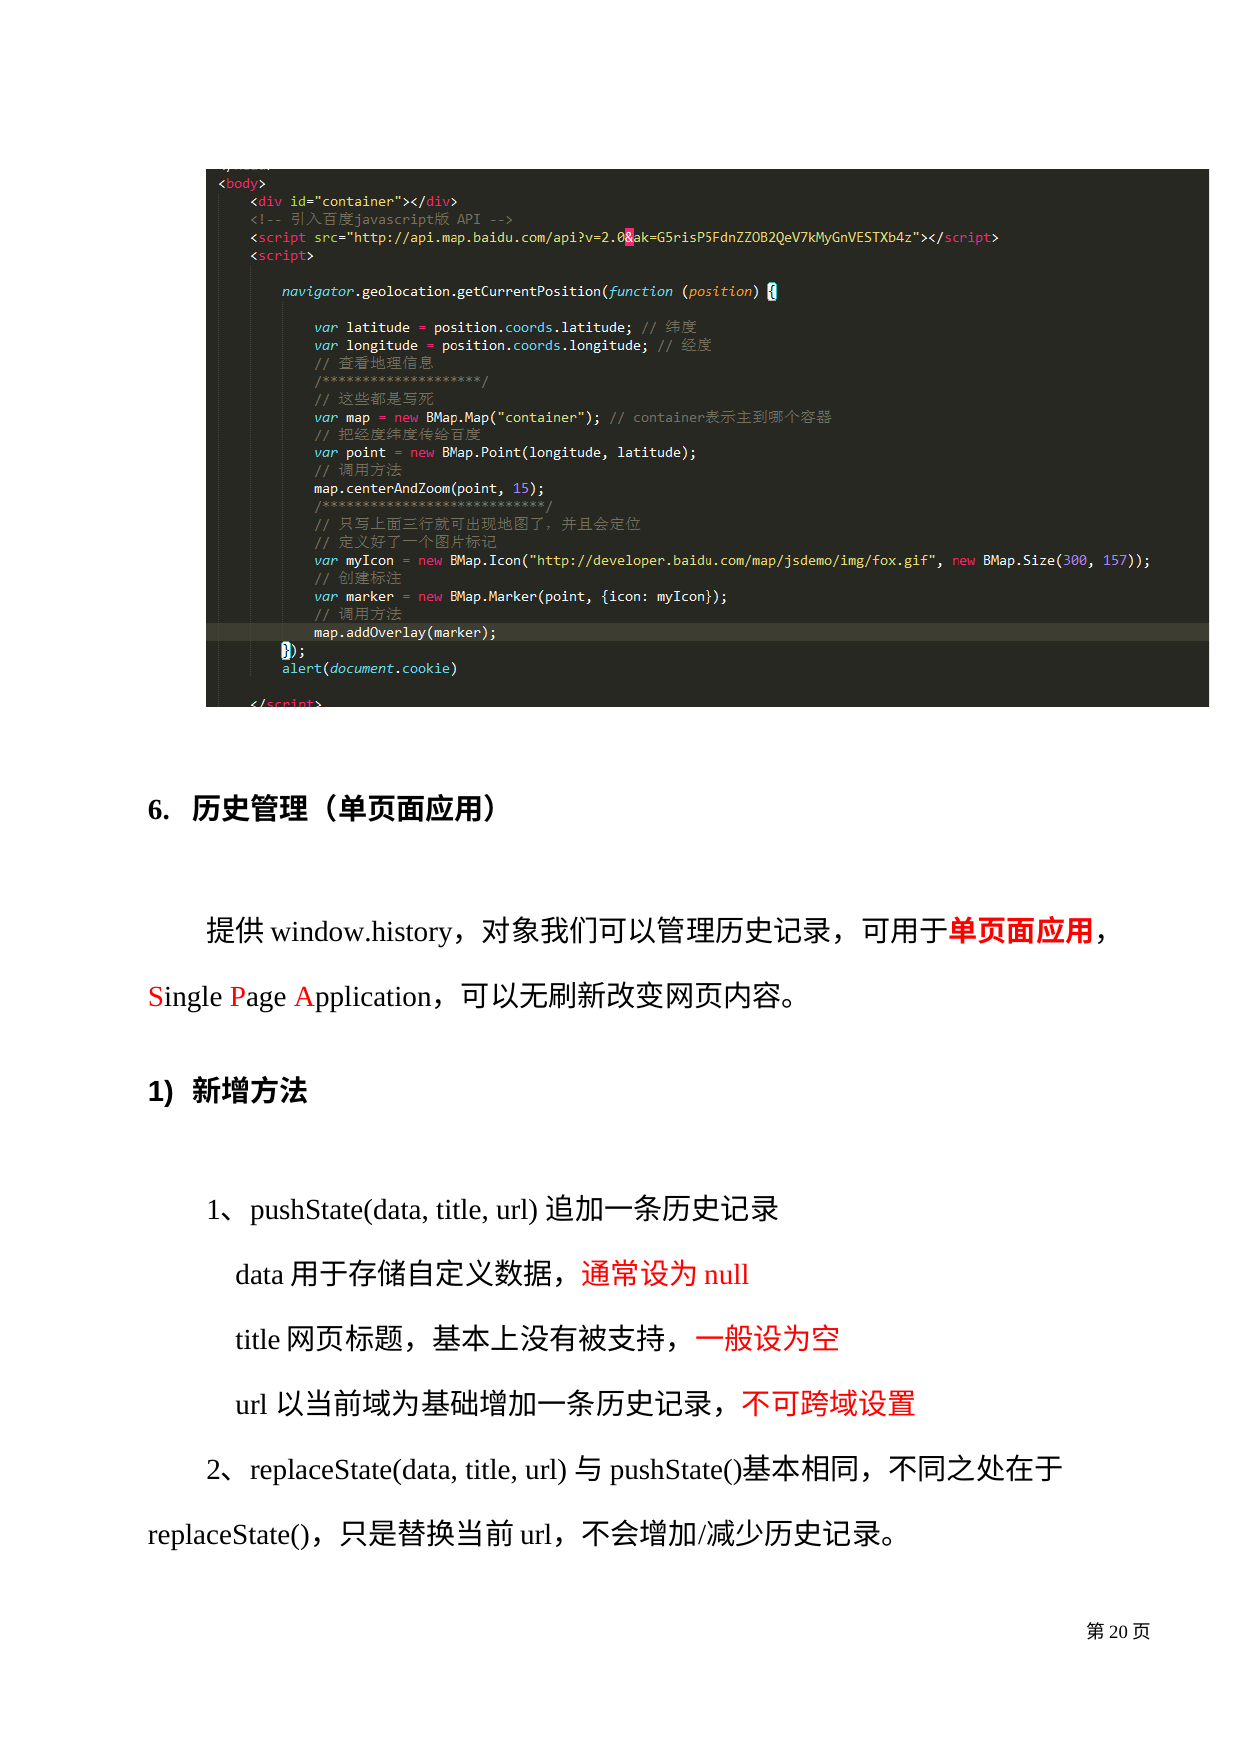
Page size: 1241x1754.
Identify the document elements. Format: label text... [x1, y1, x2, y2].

text url 以当前域为基础增加一条历史记录，不可跨域设置 [148, 1369, 1152, 1434]
text 提供window.history，对象我们可以管理历史记录，可用于单页面应用，Single Page Application，可以无刷新改变网页内容。 [148, 897, 1152, 1027]
text 2、replaceState(data, title, url) 与pushState()基本相同，不同之处在于replaceState()，只是替换当前url，不会增加/减少历史记录。 [148, 1434, 1152, 1564]
subtitle 新增方法 [148, 1056, 1152, 1121]
picture [206, 169, 1210, 707]
text title网页标题，基本上没有被支持，一般设为空 [148, 1304, 1152, 1369]
text data用于存储自定义数据，通常设为null [148, 1239, 1152, 1304]
subtitle 历史管理（单页面应用） [148, 774, 1152, 839]
text 1、pushState(data, title, url) 追加一条历史记录 [148, 1174, 1152, 1239]
